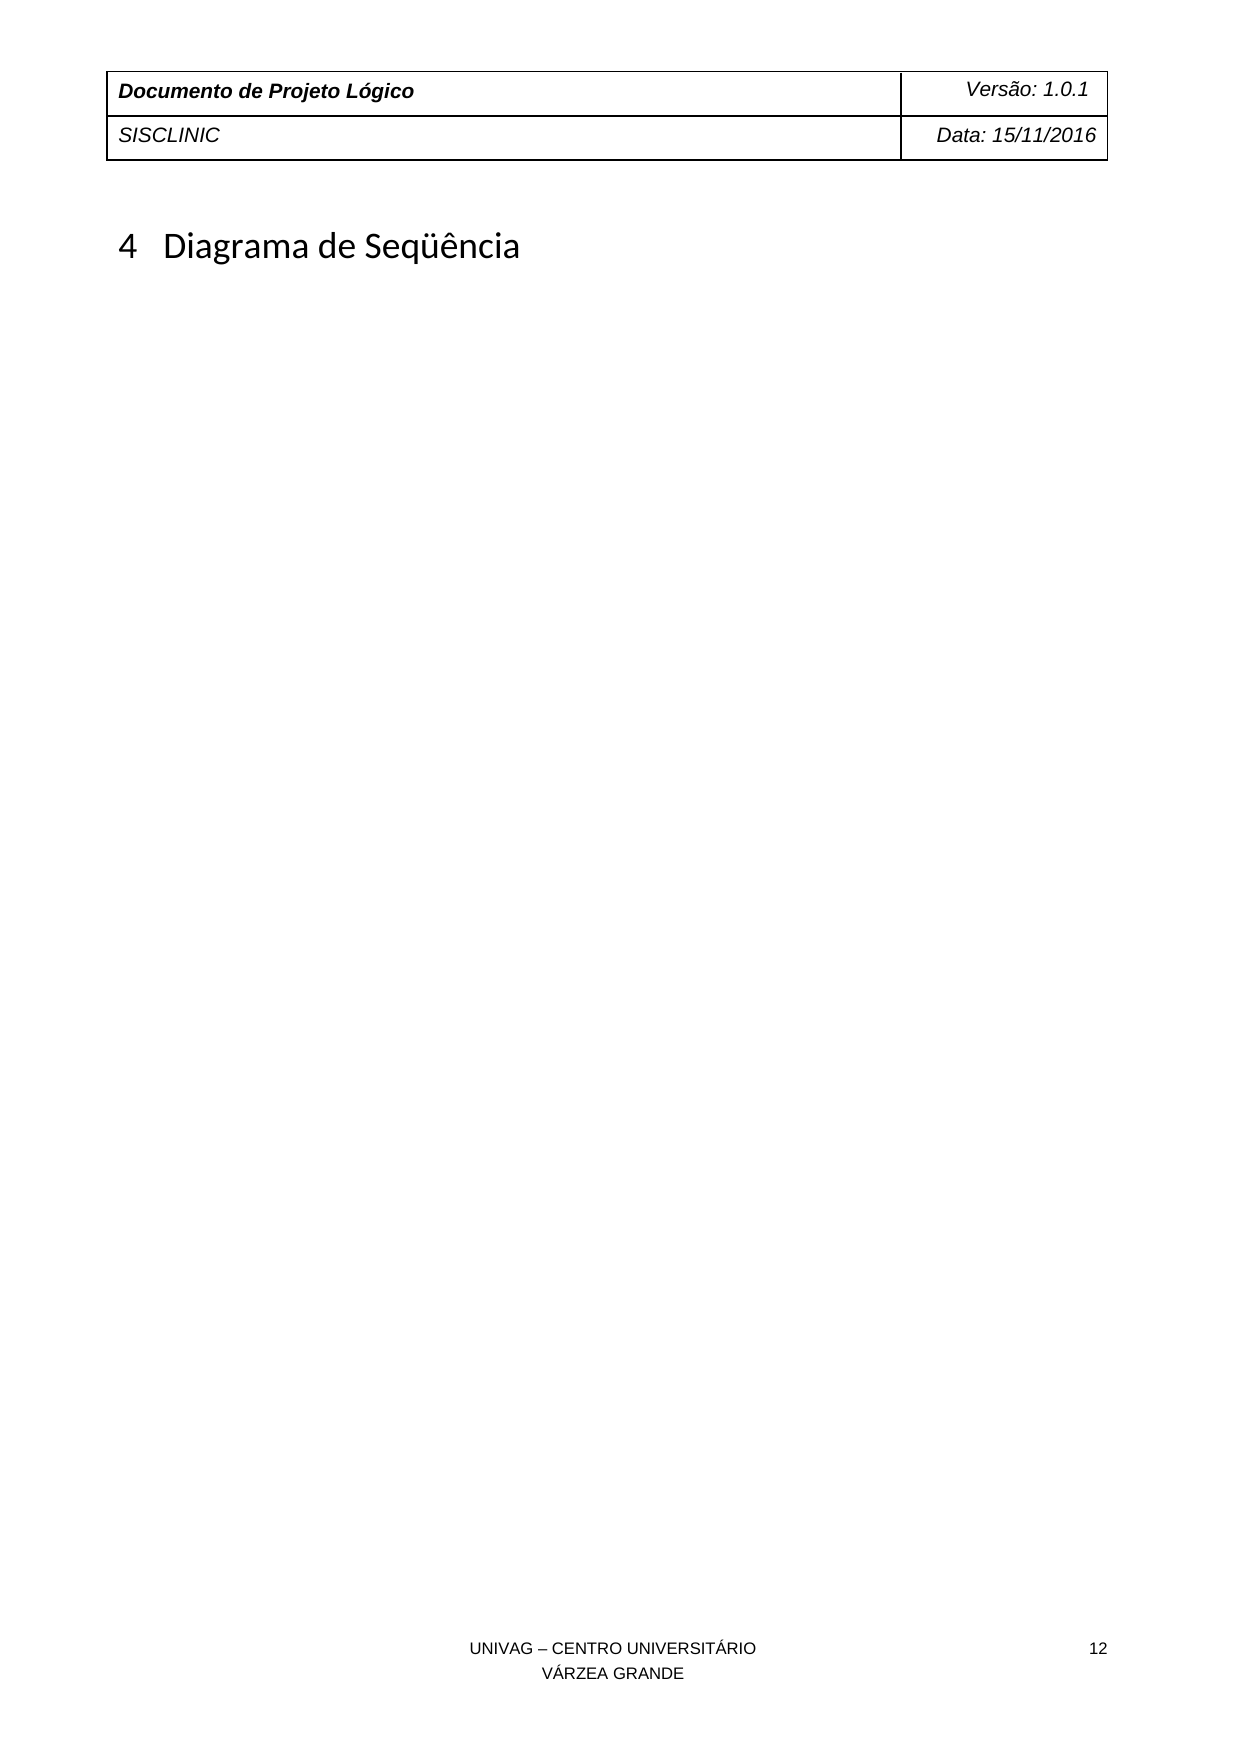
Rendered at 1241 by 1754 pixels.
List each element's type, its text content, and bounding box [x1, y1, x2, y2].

subtitle Diagrama de Seqüência [118, 222, 1107, 268]
